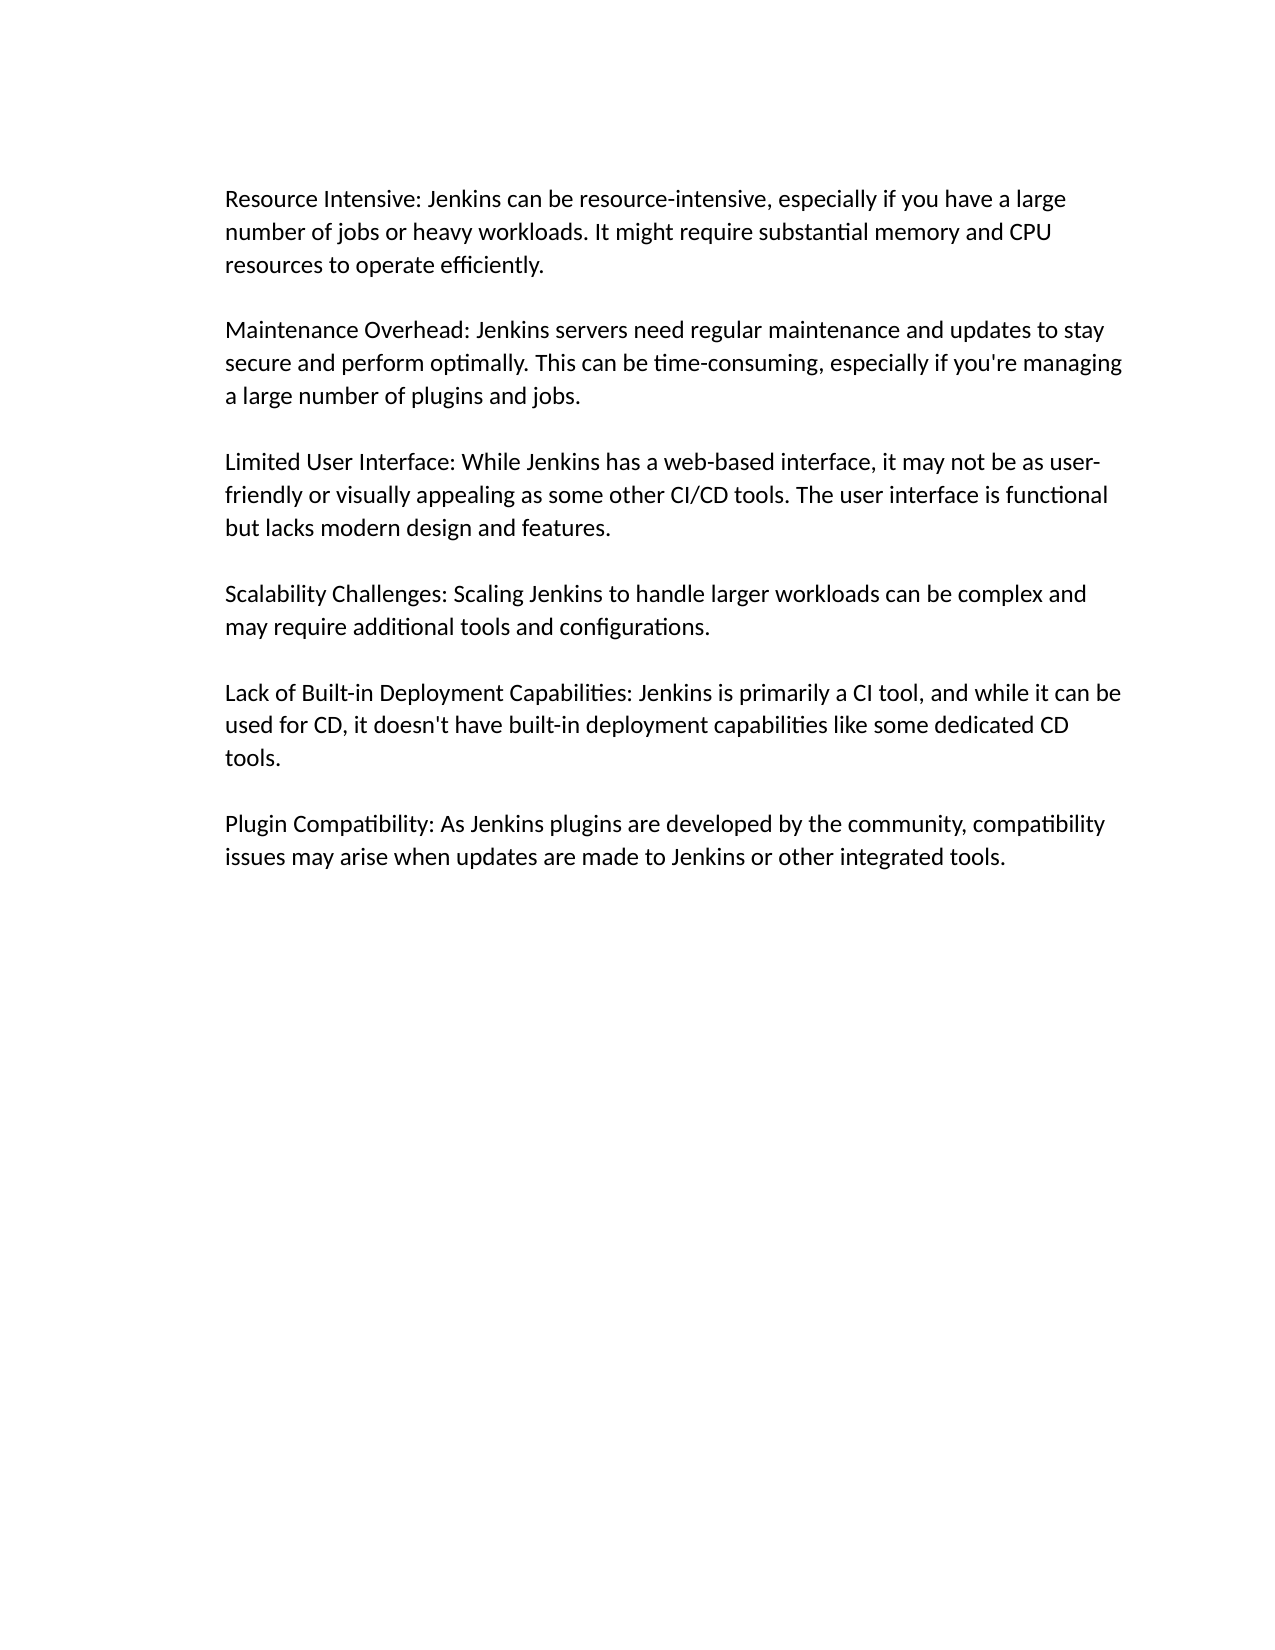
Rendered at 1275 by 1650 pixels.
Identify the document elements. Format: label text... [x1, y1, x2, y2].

list Lack of Built-in Deployment Capabilities: Jenkins is primarily a CI tool, and while it can be used for CD, it doesn't have built-in deployment capabilities like some dedicated CD tools. [225, 677, 1125, 773]
list Limited User Interface: While Jenkins has a web-based interface, it may not be as user-friendly or visually appealing as some other CI/CD tools. The user interface is functional but lacks modern design and features. [225, 446, 1125, 543]
list Plugin Compatibility: As Jenkins plugins are developed by the community, compatibility issues may arise when updates are made to Jenkins or other integrated tools. [225, 808, 1125, 872]
list Scalability Challenges: Scaling Jenkins to handle larger workloads can be complex and may require additional tools and configurations. [225, 578, 1125, 641]
list Maintenance Overhead: Jenkins servers need regular maintenance and updates to stay secure and perform optimally. This can be time-consuming, especially if you're managing a large number of plugins and jobs. [225, 314, 1125, 411]
list Resource Intensive: Jenkins can be resource-intensive, especially if you have a large number of jobs or heavy workloads. It might require substantial memory and CPU resources to operate efficiently. [225, 183, 1125, 279]
